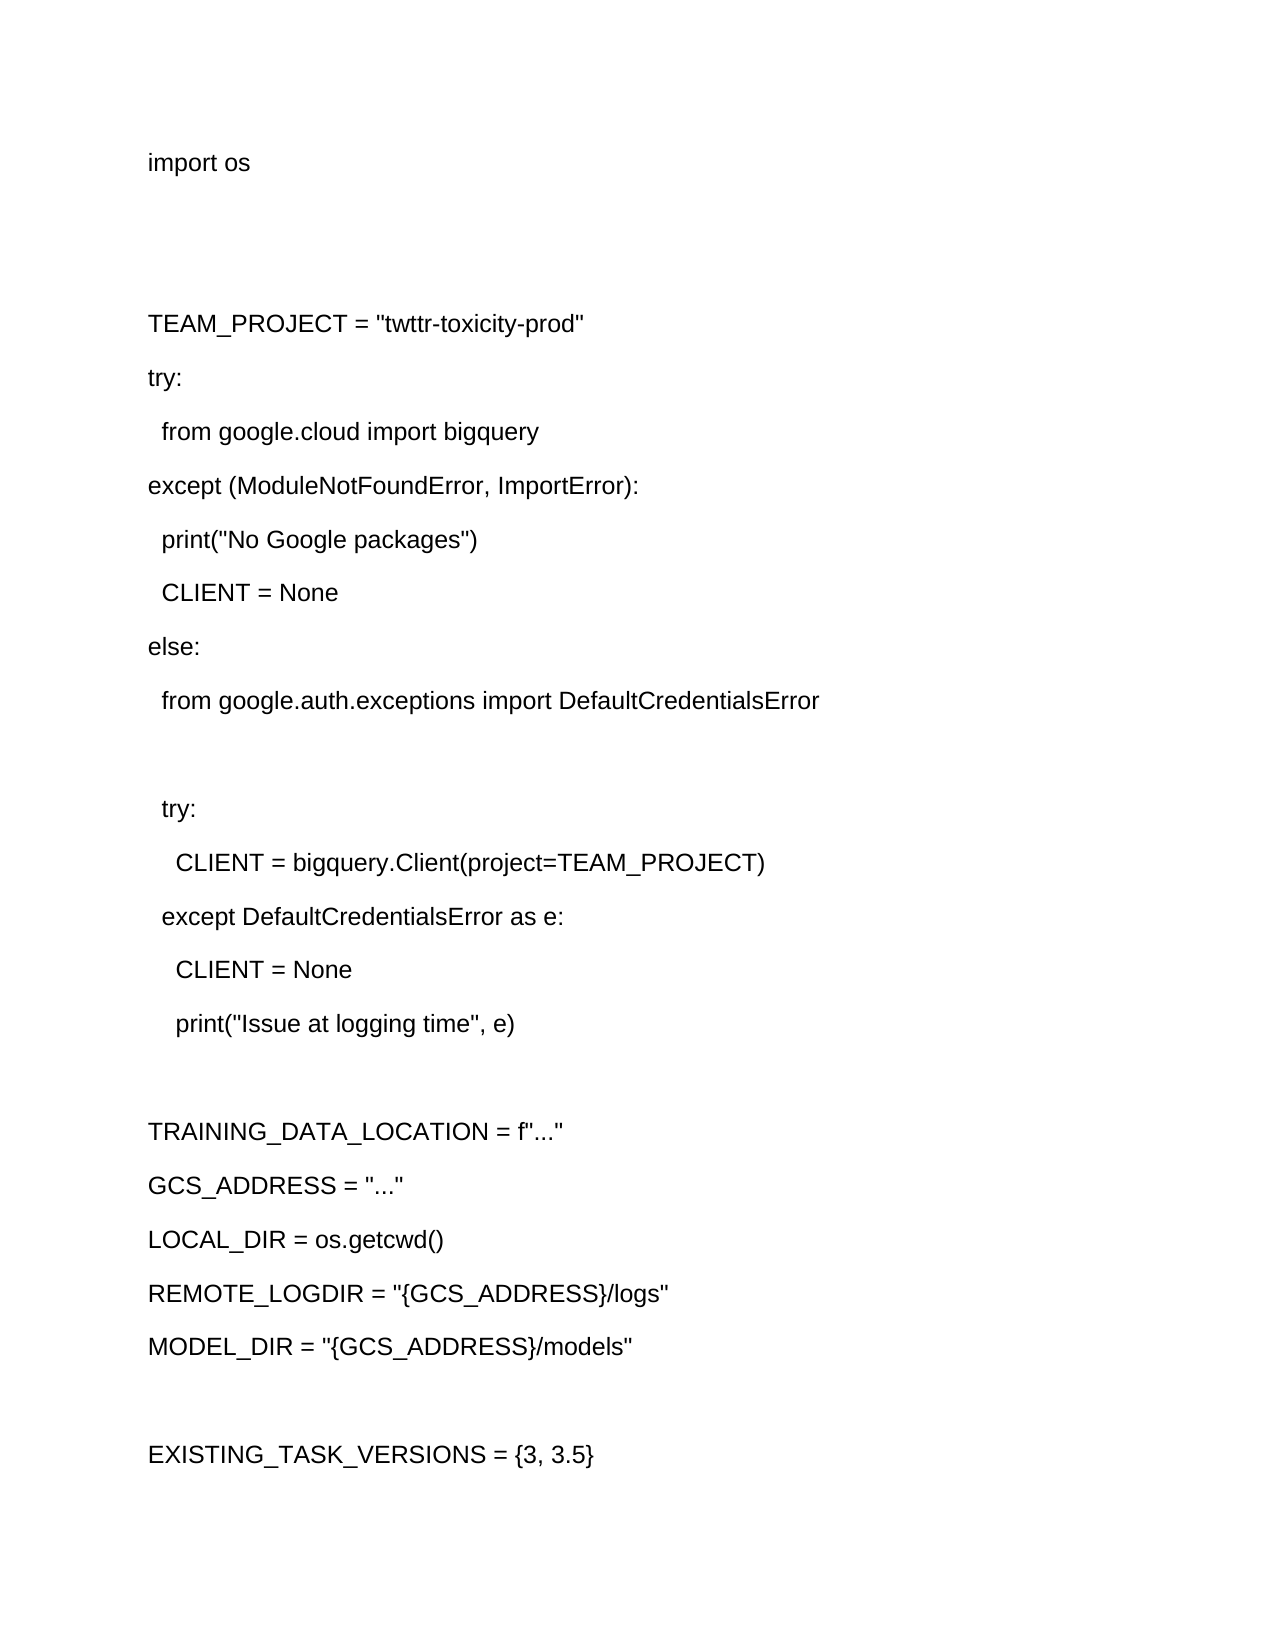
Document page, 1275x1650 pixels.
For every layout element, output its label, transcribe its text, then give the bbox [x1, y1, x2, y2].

text from google.auth.exceptions import DefaultCredentialsError [148, 686, 1127, 715]
text except (ModuleNotFoundError, ImportError): [148, 471, 1127, 499]
text EXISTING_TASK_VERSIONS = {3, 3.5} [148, 1440, 1127, 1469]
text REMOTE_LOGDIR = "{GCS_ADDRESS}/logs" [148, 1278, 1127, 1307]
text CLIENT = bigquery.Client(project=TEAM_PROJECT) [148, 848, 1127, 876]
text LOCAL_DIR = os.getcwd() [148, 1225, 1127, 1253]
text GCS_ADDRESS = "..." [148, 1171, 1127, 1199]
text CLIENT = None [148, 955, 1127, 984]
text except DefaultCredentialsError as e: [148, 902, 1127, 930]
text print("Issue at logging time", e) [148, 1009, 1127, 1038]
text import os [148, 148, 1127, 176]
text try: [148, 794, 1127, 823]
text from google.cloud import bigquery [148, 417, 1127, 446]
text TEAM_PROJECT = "twttr-toxicity-prod" [148, 309, 1127, 338]
text CLIENT = None [148, 578, 1127, 607]
text TRAINING_DATA_LOCATION = f"..." [148, 1117, 1127, 1146]
text try: [148, 363, 1127, 392]
text print("No Google packages") [148, 524, 1127, 553]
text else: [148, 632, 1127, 661]
text MODEL_DIR = "{GCS_ADDRESS}/models" [148, 1332, 1127, 1361]
